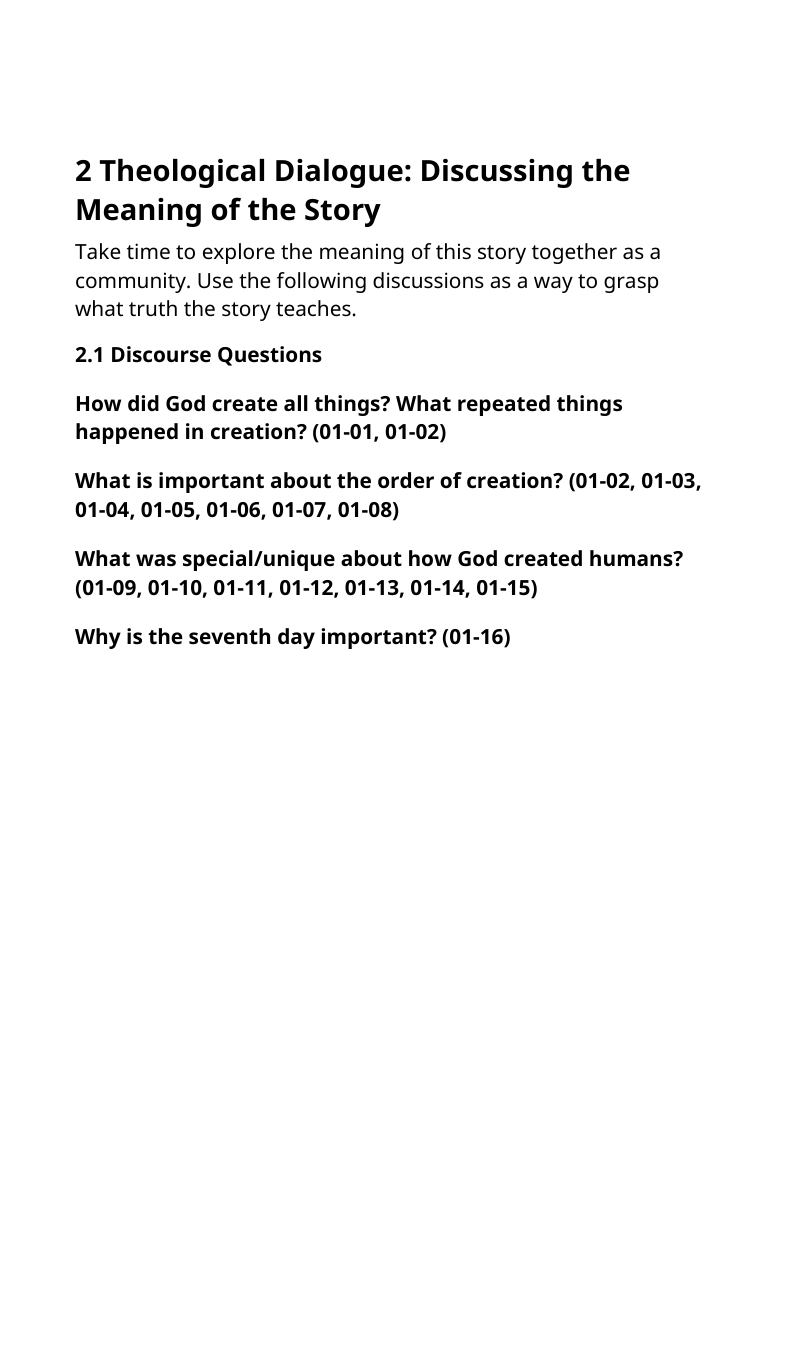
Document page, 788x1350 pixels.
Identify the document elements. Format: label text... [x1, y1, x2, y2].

subtitle What was special/unique about how God created humans? (01-09, 01-10, 01-11, 01-12, 01-13, 01-14, 01-15) [75, 544, 712, 601]
subtitle 2 Theological Dialogue: Discussing the Meaning of the Story [75, 150, 712, 229]
subtitle How did God create all things? What repeated things happened in creation? (01-01, 01-02) [75, 389, 712, 446]
text Take time to explore the meaning of this story together as a community. Use the following discussions as a way to grasp what truth the story teaches. [75, 238, 712, 323]
subtitle 2.1 Discourse Questions [75, 340, 712, 368]
subtitle What is important about the order of creation? (01-02, 01-03, 01-04, 01-05, 01-06, 01-07, 01-08) [75, 467, 712, 523]
subtitle Why is the seventh day important? (01-16) [75, 622, 712, 651]
